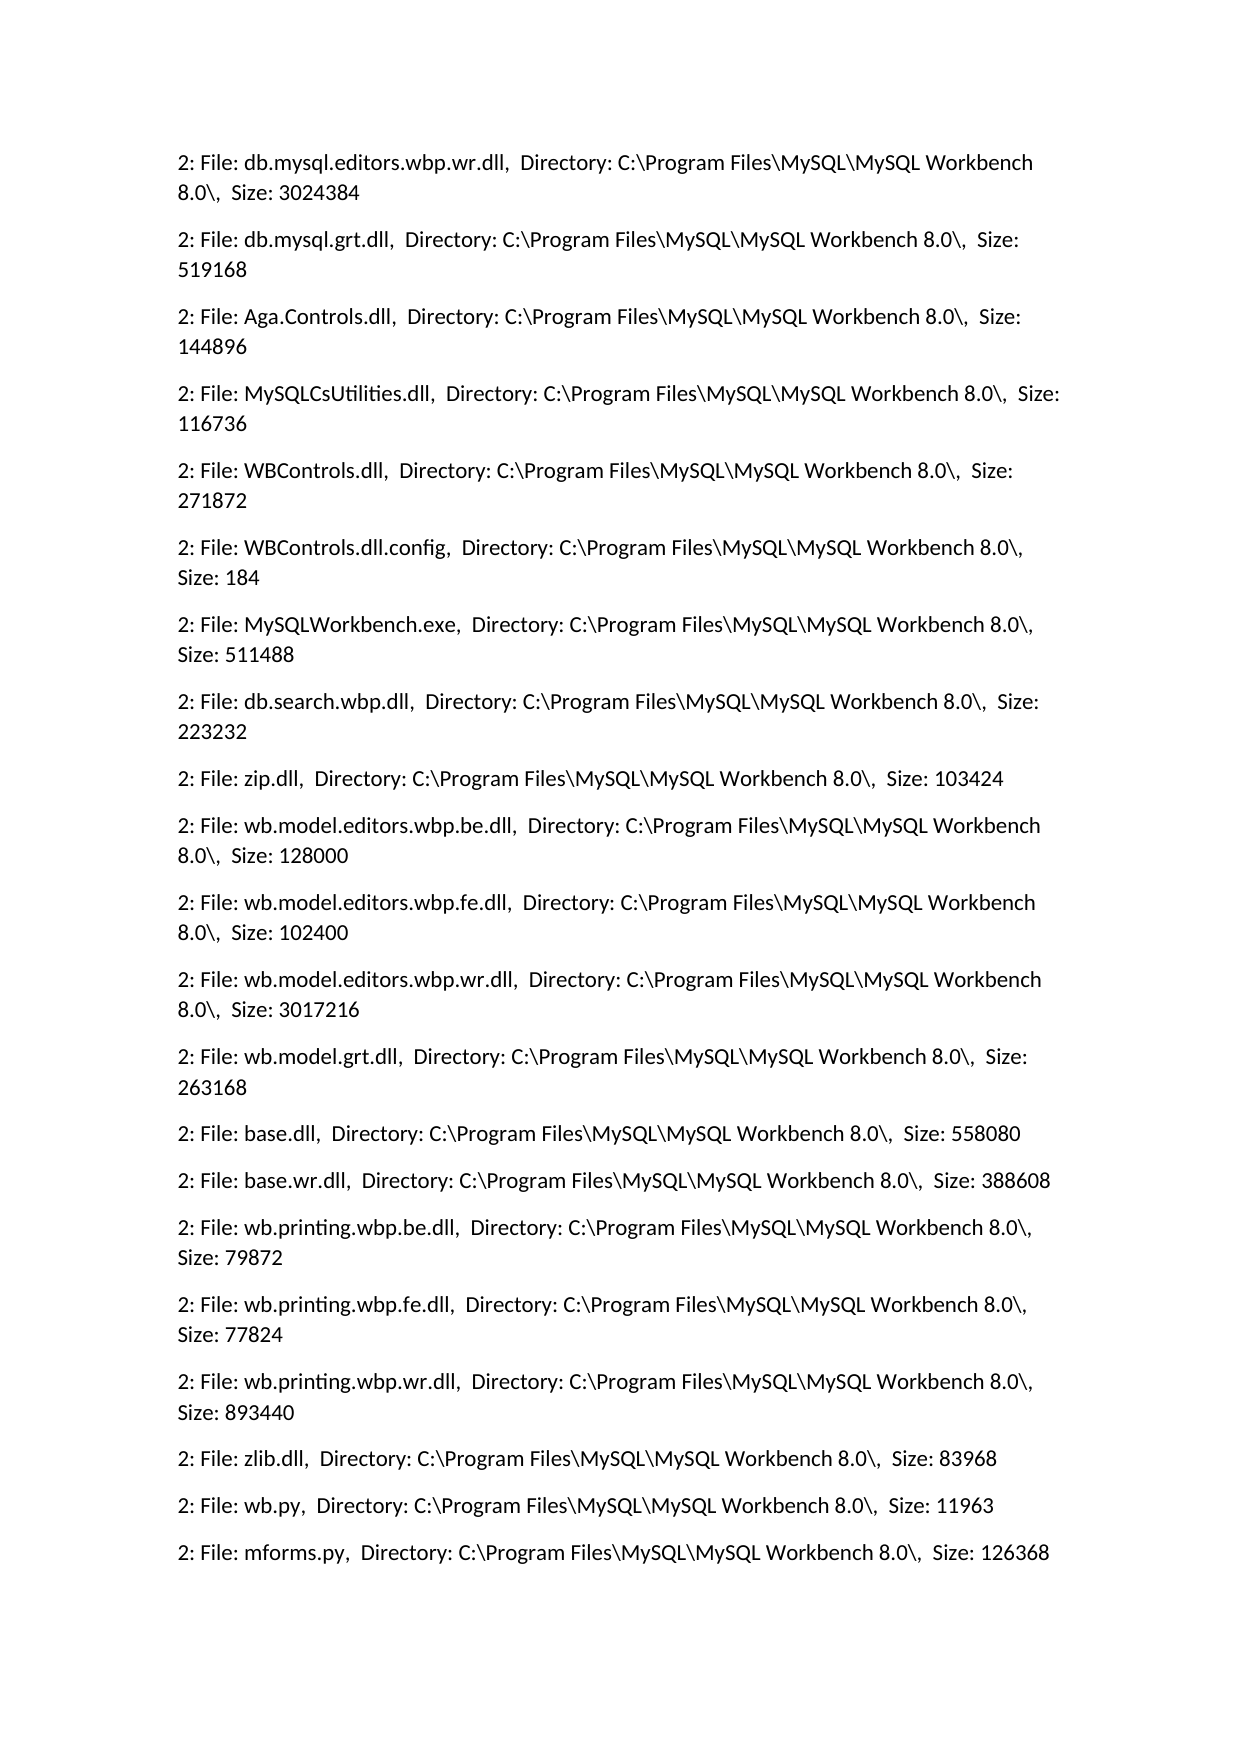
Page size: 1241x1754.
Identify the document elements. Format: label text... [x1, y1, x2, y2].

text 2: File: zlib.dll, Directory: C:\Program Files\MySQL\MySQL Workbench 8.0\, Size: 83968 [177, 1444, 1063, 1472]
text 2: File: MySQLCsUtilities.dll, Directory: C:\Program Files\MySQL\MySQL Workbench 8.0\, Size: 116736 [177, 379, 1063, 437]
text 2: File: zip.dll, Directory: C:\Program Files\MySQL\MySQL Workbench 8.0\, Size: 103424 [177, 764, 1063, 792]
text 2: File: base.dll, Directory: C:\Program Files\MySQL\MySQL Workbench 8.0\, Size: 558080 [177, 1119, 1063, 1147]
text 2: File: WBControls.dll, Directory: C:\Program Files\MySQL\MySQL Workbench 8.0\, Size: 271872 [177, 456, 1063, 514]
text 2: File: Aga.Controls.dll, Directory: C:\Program Files\MySQL\MySQL Workbench 8.0\, Size: 144896 [177, 302, 1063, 360]
text 2: File: mforms.py, Directory: C:\Program Files\MySQL\MySQL Workbench 8.0\, Size: 126368 [177, 1538, 1063, 1566]
text 2: File: wb.model.editors.wbp.fe.dll, Directory: C:\Program Files\MySQL\MySQL Workbench 8.0\, Size: 102400 [177, 888, 1063, 946]
text 2: File: wb.printing.wbp.fe.dll, Directory: C:\Program Files\MySQL\MySQL Workbench 8.0\, Size: 77824 [177, 1290, 1063, 1348]
text 2: File: WBControls.dll.config, Directory: C:\Program Files\MySQL\MySQL Workbench 8.0\, Size: 184 [177, 533, 1063, 591]
text 2: File: base.wr.dll, Directory: C:\Program Files\MySQL\MySQL Workbench 8.0\, Size: 388608 [177, 1166, 1063, 1194]
text 2: File: db.mysql.grt.dll, Directory: C:\Program Files\MySQL\MySQL Workbench 8.0\, Size: 519168 [177, 225, 1063, 283]
text 2: File: wb.model.editors.wbp.wr.dll, Directory: C:\Program Files\MySQL\MySQL Workbench 8.0\, Size: 3017216 [177, 965, 1063, 1023]
text 2: File: db.search.wbp.dll, Directory: C:\Program Files\MySQL\MySQL Workbench 8.0\, Size: 223232 [177, 687, 1063, 745]
text 2: File: db.mysql.editors.wbp.wr.dll, Directory: C:\Program Files\MySQL\MySQL Workbench 8.0\, Size: 3024384 [177, 148, 1063, 206]
text 2: File: wb.printing.wbp.wr.dll, Directory: C:\Program Files\MySQL\MySQL Workbench 8.0\, Size: 893440 [177, 1367, 1063, 1426]
text 2: File: wb.model.grt.dll, Directory: C:\Program Files\MySQL\MySQL Workbench 8.0\, Size: 263168 [177, 1042, 1063, 1101]
text 2: File: wb.model.editors.wbp.be.dll, Directory: C:\Program Files\MySQL\MySQL Workbench 8.0\, Size: 128000 [177, 811, 1063, 869]
text 2: File: MySQLWorkbench.exe, Directory: C:\Program Files\MySQL\MySQL Workbench 8.0\, Size: 511488 [177, 610, 1063, 668]
text 2: File: wb.printing.wbp.be.dll, Directory: C:\Program Files\MySQL\MySQL Workbench 8.0\, Size: 79872 [177, 1213, 1063, 1271]
text 2: File: wb.py, Directory: C:\Program Files\MySQL\MySQL Workbench 8.0\, Size: 11963 [177, 1491, 1063, 1519]
